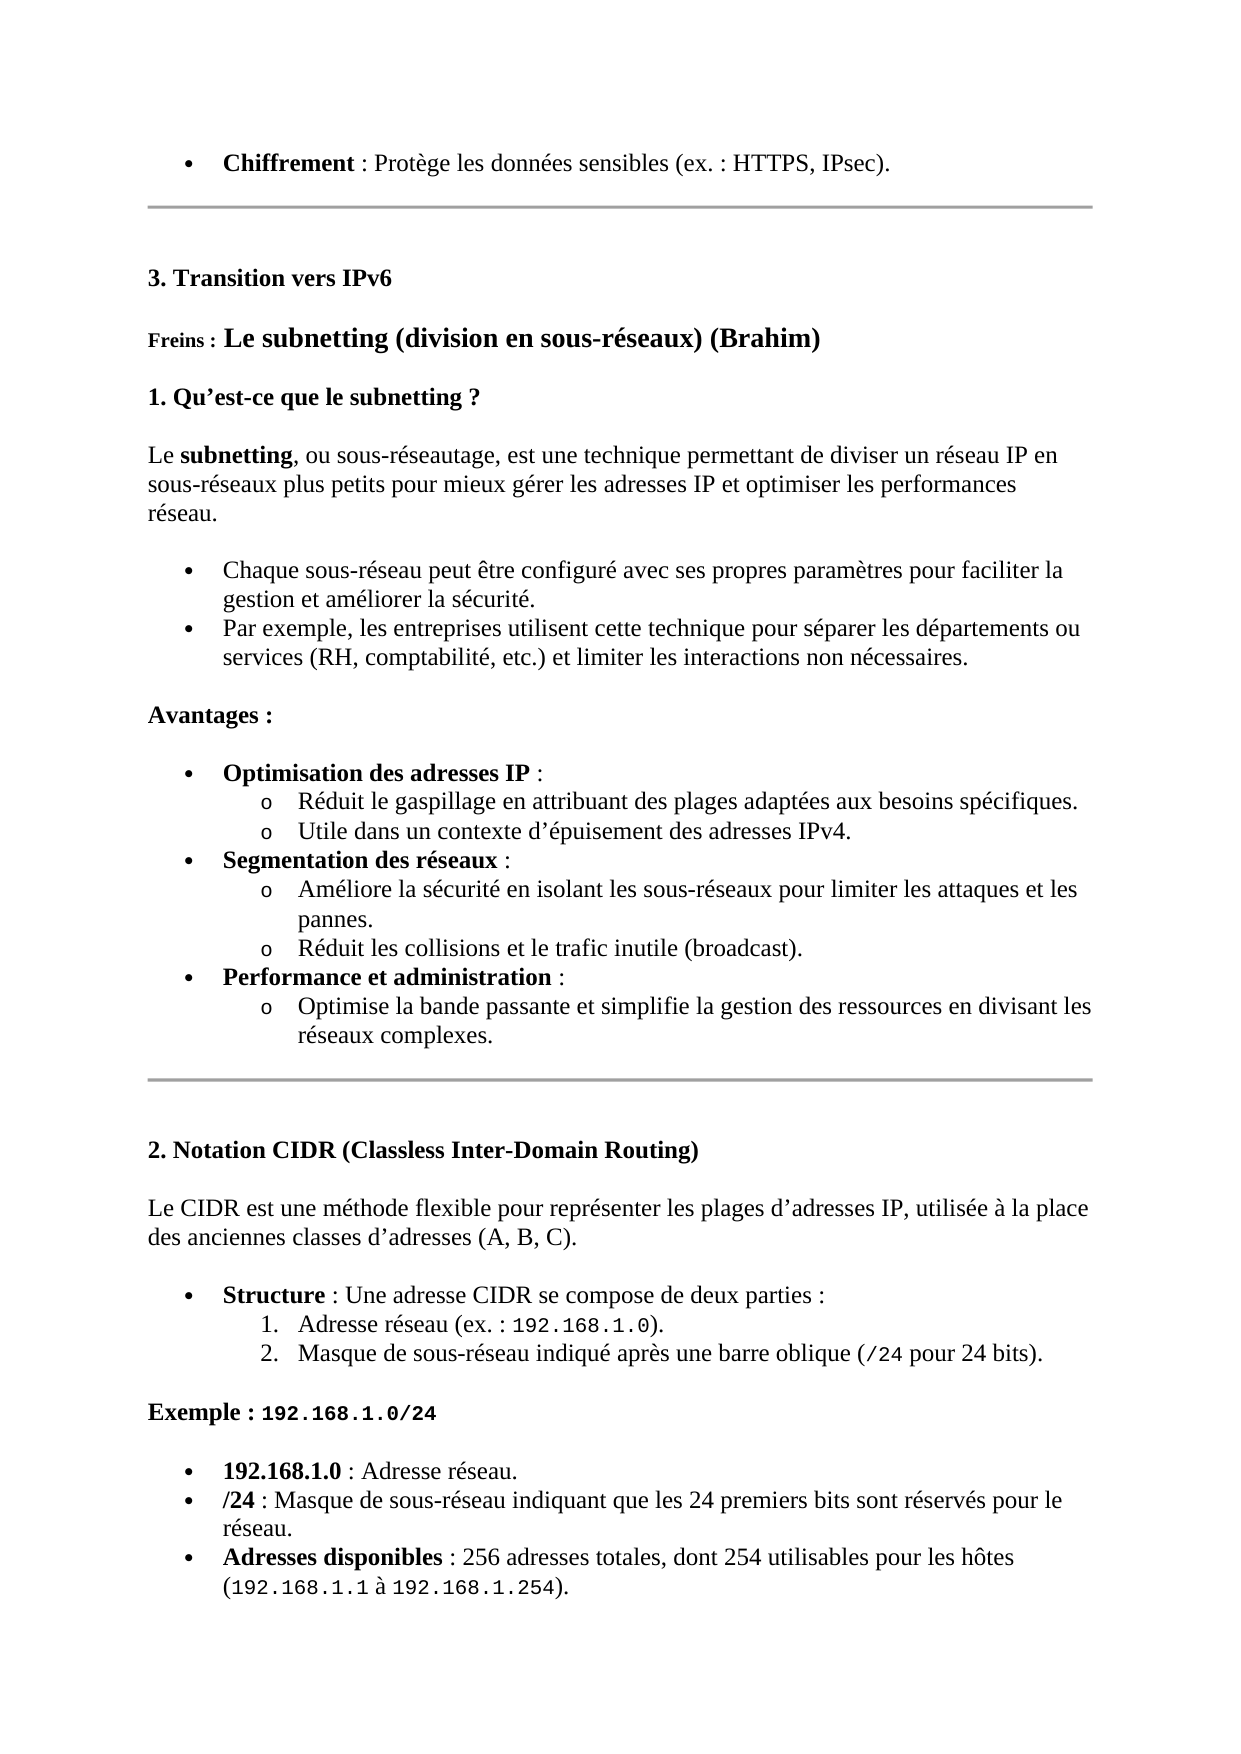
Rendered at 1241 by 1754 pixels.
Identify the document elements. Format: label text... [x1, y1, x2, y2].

text Avantages : [148, 700, 1093, 728]
list Améliore la sécurité en isolant les sous-réseaux pour limiter les attaques et les pannes. [260, 874, 1093, 933]
text 1. Qu’est-ce que le subnetting ? [148, 382, 1093, 411]
text Le subnetting, ou sous-réseautage, est une technique permettant de diviser un réseau IP en sous-réseaux plus petits pour mieux gérer les adresses IP et optimiser les performances réseau. [148, 440, 1093, 526]
text 2. Notation CIDR (Classless Inter-Domain Routing) [148, 1136, 1093, 1164]
list Utile dans un contexte d’épuisement des adresses IPv4. [260, 816, 1093, 846]
list Performance et administration : [185, 962, 1093, 991]
list Par exemple, les entreprises utilisent cette technique pour séparer les départements ou services (RH, comptabilité, etc.) et limiter les interactions non nécessaires. [185, 613, 1093, 671]
list Chaque sous-réseau peut être configuré avec ses propres paramètres pour faciliter la gestion et améliorer la sécurité. [185, 556, 1093, 613]
list Optimise la bande passante et simplifie la gestion des ressources en divisant les réseaux complexes. [260, 991, 1093, 1049]
list Chiffrement : Protège les données sensibles (ex. : HTTPS, IPsec). [185, 148, 1093, 176]
list Réduit le gaspillage en attribuant des plages adaptées aux besoins spécifiques. [260, 786, 1093, 816]
list Segmentation des réseaux : [185, 846, 1093, 874]
text Le CIDR est une méthode flexible pour représenter les plages d’adresses IP, utilisée à la place des anciennes classes d’adresses (A, B, C). [148, 1193, 1093, 1251]
list /24 : Masque de sous-réseau indiquant que les 24 premiers bits sont réservés pour le réseau. [185, 1485, 1093, 1542]
list Optimisation des adresses IP : [185, 758, 1093, 786]
text Exemple : 192.168.1.0/24 [148, 1397, 1093, 1427]
list 192.168.1.0 : Adresse réseau. [185, 1456, 1093, 1485]
text 3. Transition vers IPv6 [148, 263, 1093, 291]
list Adresses disponibles : 256 adresses totales, dont 254 utilisables pour les hôtes (192.168.1.1 à 192.168.1.254). [185, 1542, 1093, 1601]
list Masque de sous-réseau indiqué après une barre oblique (/24 pour 24 bits). [260, 1338, 1093, 1368]
list Adresse réseau (ex. : 192.168.1.0). [260, 1309, 1093, 1338]
list Réduit les collisions et le trafic inutile (broadcast). [260, 933, 1093, 962]
subtitle Freins : Le subnetting (division en sous-réseaux) (Brahim) [148, 321, 1093, 353]
list Structure : Une adresse CIDR se compose de deux parties : [185, 1280, 1093, 1309]
